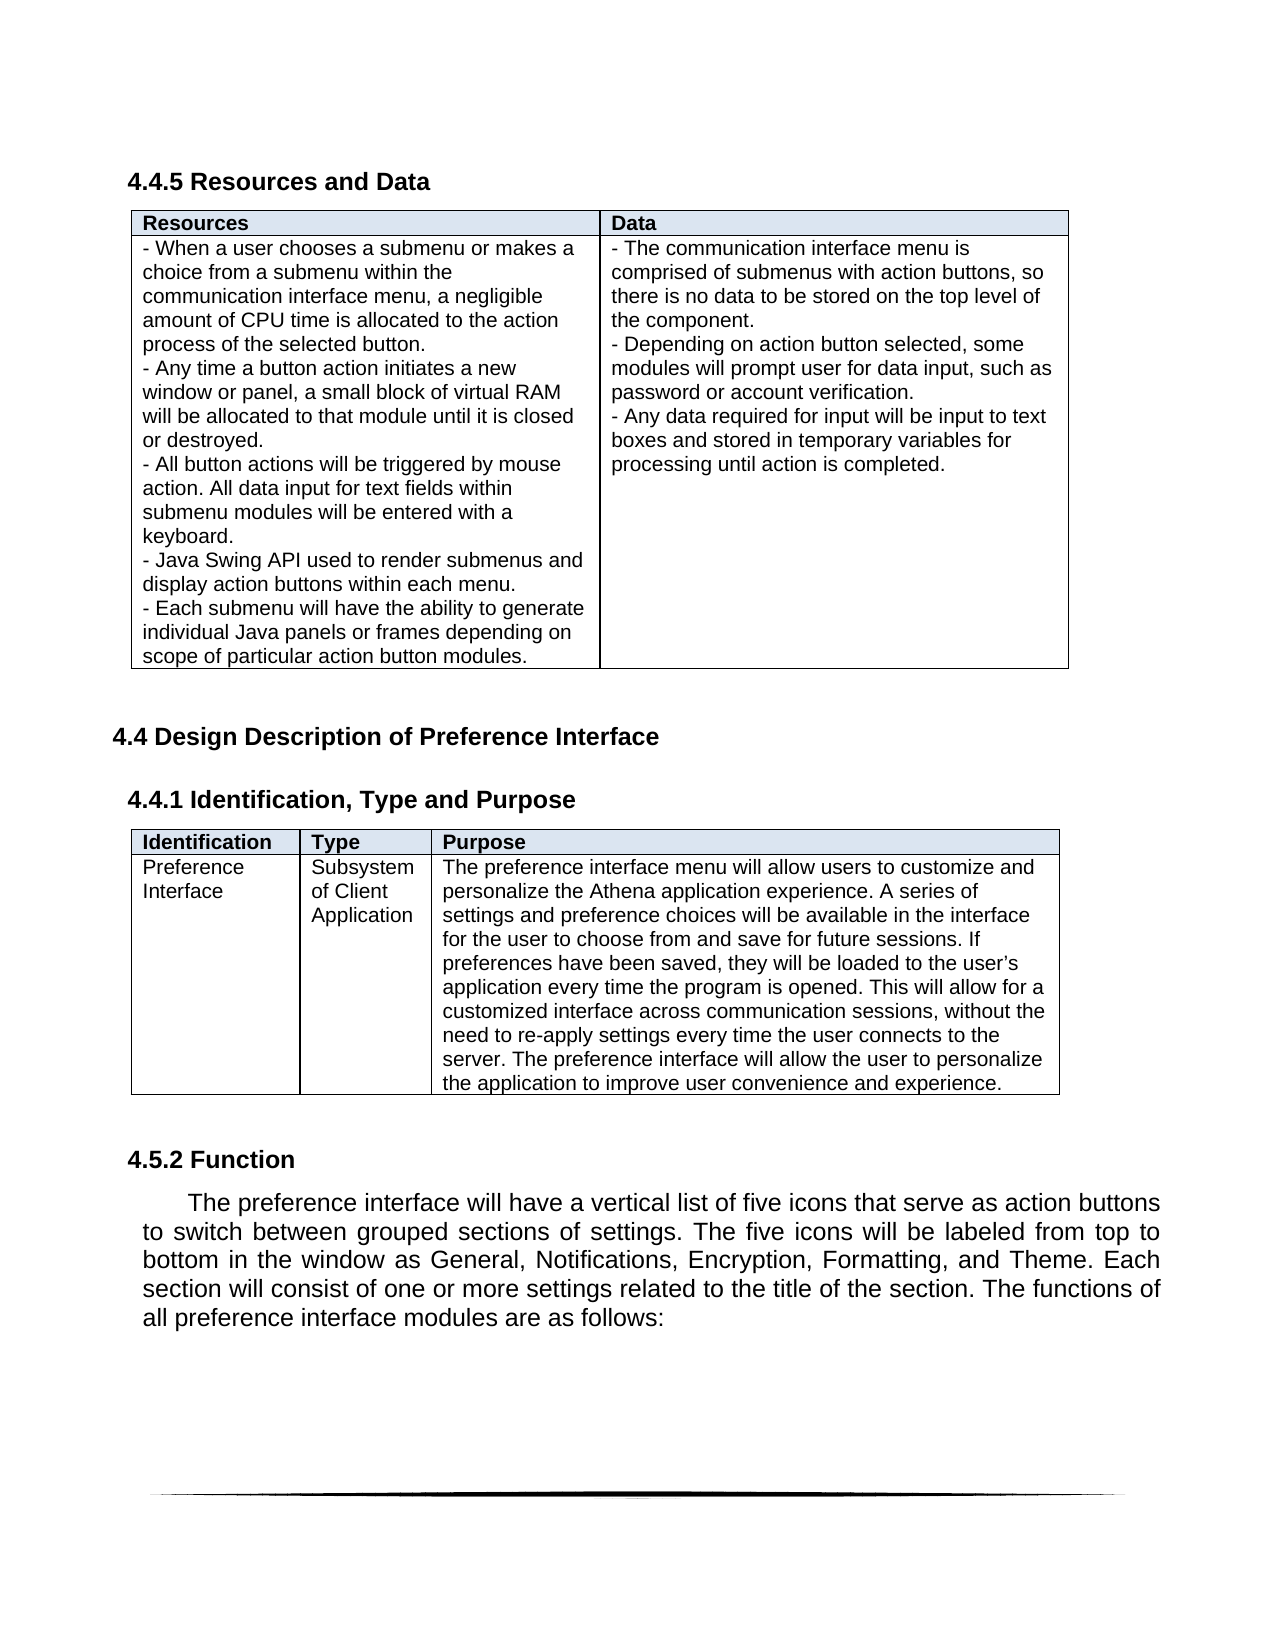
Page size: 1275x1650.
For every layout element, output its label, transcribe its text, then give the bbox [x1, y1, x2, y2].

table_header Type [301, 830, 431, 854]
subtitle 4.5.2 Function [127, 1145, 1162, 1174]
table_cell - When a user chooses a submenu or makes a choice from a submenu within the communication interface menu, a negligible amount of CPU time is allocated to the action process of the selected button. - Any time a button action initiates a new window or panel, a small block of virtual RAM will be allocated to that module until it is closed or destroyed. - All button actions will be triggered by mouse action. All data input for text fields within submenu modules will be entered with a keyboard. - Java Swing API used to render submenus and display action buttons within each menu. - Each submenu will have the ability to generate individual Java panels or frames depending on scope of particular action button modules. [132, 236, 599, 667]
table_cell Preference Interface [132, 855, 299, 1094]
subtitle 4.4.1 Identification, Type and Purpose [127, 786, 1162, 814]
table_cell Subsystem of Client Application [301, 855, 431, 1094]
table_header Resources [132, 211, 599, 235]
table_header Identification [132, 830, 299, 854]
table_header Purpose [432, 830, 1059, 854]
table_cell - The communication interface menu is comprised of submenus with action buttons, so there is no data to be stored on the top level of the component. - Depending on action button selected, some modules will prompt user for data input, such as password or account verification. - Any data required for input will be input to text boxes and stored in temporary variables for processing until action is completed. [601, 236, 1068, 667]
table_header Data [601, 211, 1068, 235]
subtitle 4.4 Design Description of Preference Interface [112, 722, 1162, 750]
subtitle 4.4.5 Resources and Data [127, 167, 1162, 196]
text The preference interface will have a vertical list of five icons that serve as action buttons to switch between grouped sections of settings. The five icons will be labeled from top to bottom in the window as General, Notifications, Encryption, Formatting, and Theme. Each section will consist of one or more settings related to the title of the section. The functions of all preference interface modules are as follows: [142, 1188, 1162, 1332]
picture [150, 1490, 1126, 1499]
table_cell The preference interface menu will allow users to customize and personalize the Athena application experience. A series of settings and preference choices will be available in the interface for the user to choose from and save for future sessions. If preferences have been saved, they will be loaded to the user’s application every time the program is opened. This will allow for a customized interface across communication sessions, without the need to re-apply settings every time the user connects to the server. The preference interface will allow the user to personalize the application to improve user convenience and experience. [432, 855, 1059, 1094]
